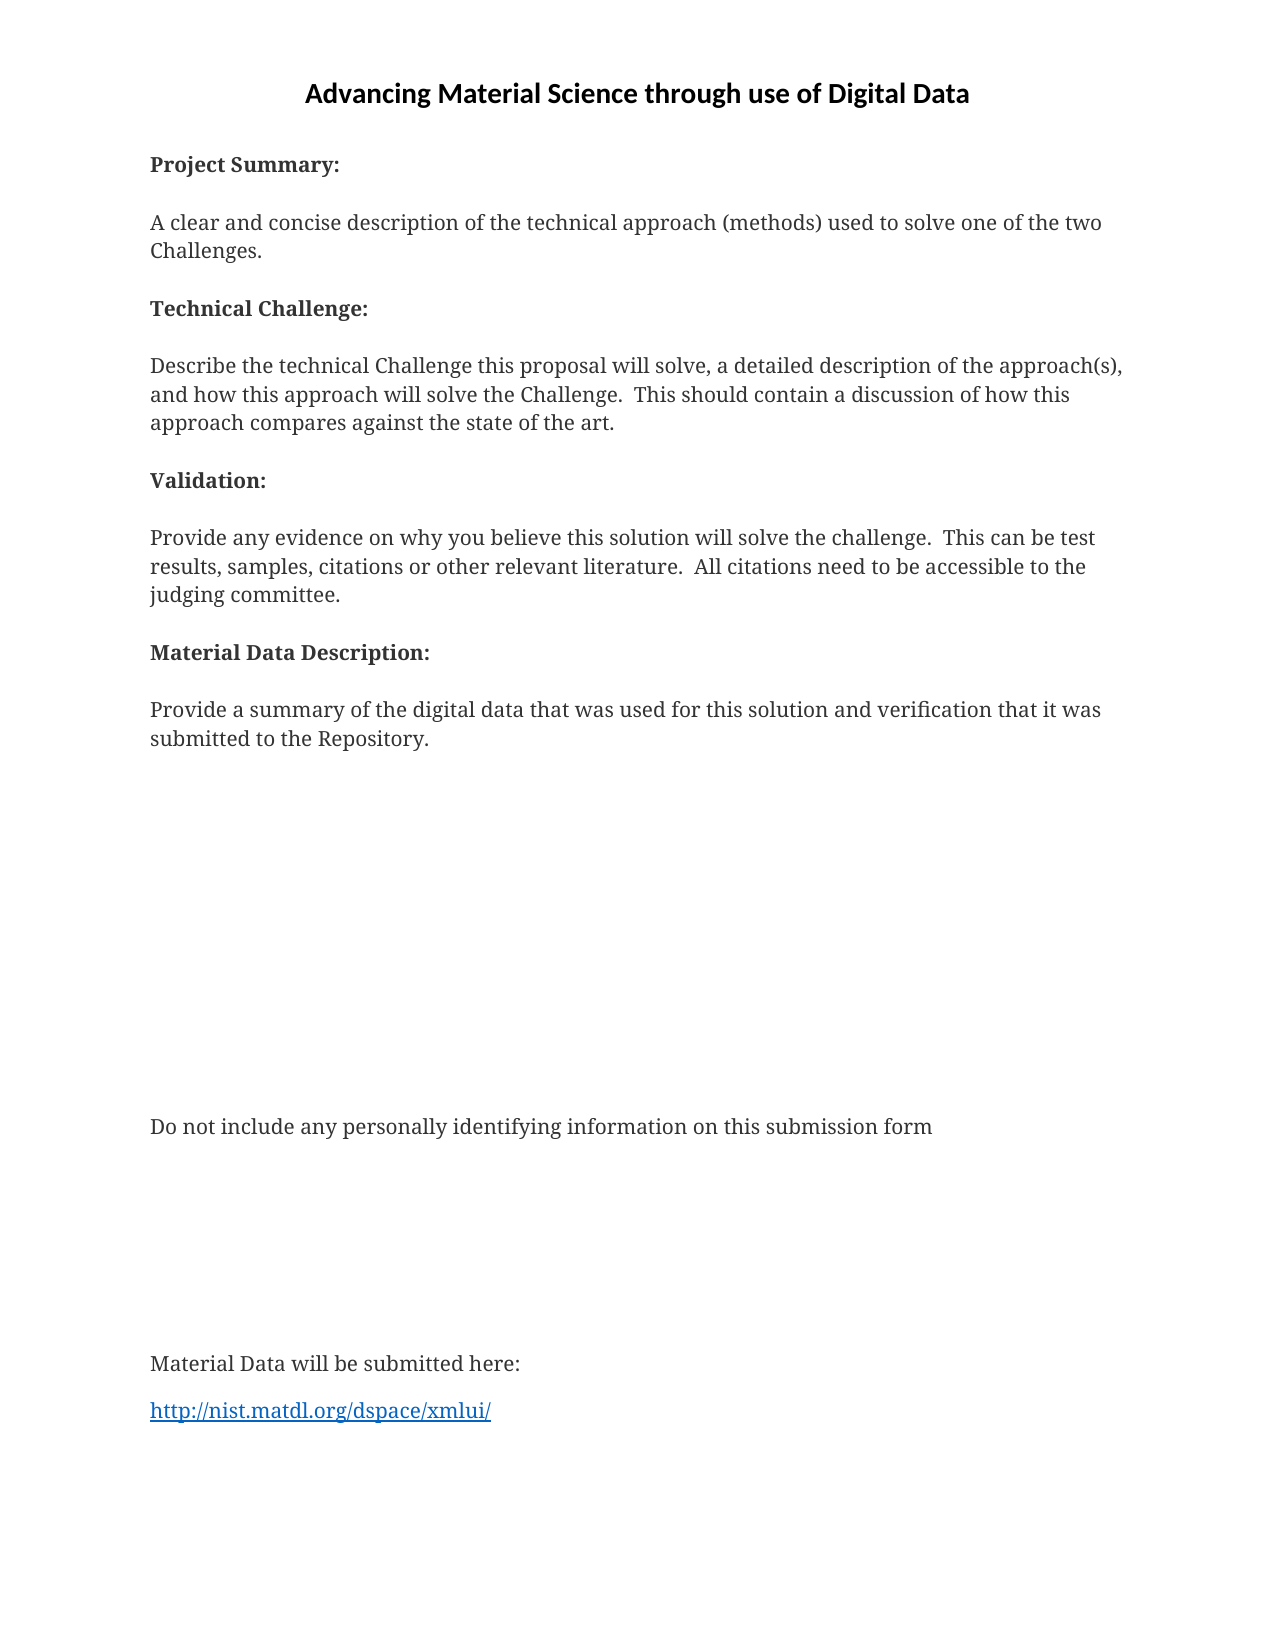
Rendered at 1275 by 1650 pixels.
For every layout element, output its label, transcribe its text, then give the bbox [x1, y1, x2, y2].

text Validation: [150, 466, 1125, 494]
text Provide a summary of the digital data that was used for this solution and verification that it was submitted to the Repository. [150, 695, 1125, 752]
text http://nist.matdl.org/dspace/xmlui/ [150, 1396, 1125, 1425]
text Project Summary: [150, 150, 1125, 178]
text Do not include any personally identifying information on this submission form [150, 1112, 1125, 1141]
text Describe the technical Challenge this proposal will solve, a detailed description of the approach(s), and how this approach will solve the Challenge. This should contain a discussion of how this approach compares against the state of the art. [150, 351, 1125, 437]
text Provide any evidence on why you believe this solution will solve the challenge. This can be test results, samples, citations or other relevant literature. All citations need to be accessible to the judging committee. [150, 523, 1125, 609]
text Material Data Description: [150, 638, 1125, 666]
text Technical Challenge: [150, 294, 1125, 322]
text Material Data will be submitted here: [150, 1349, 1125, 1377]
text A clear and concise description of the technical approach (methods) used to solve one of the two Challenges. [150, 208, 1125, 264]
